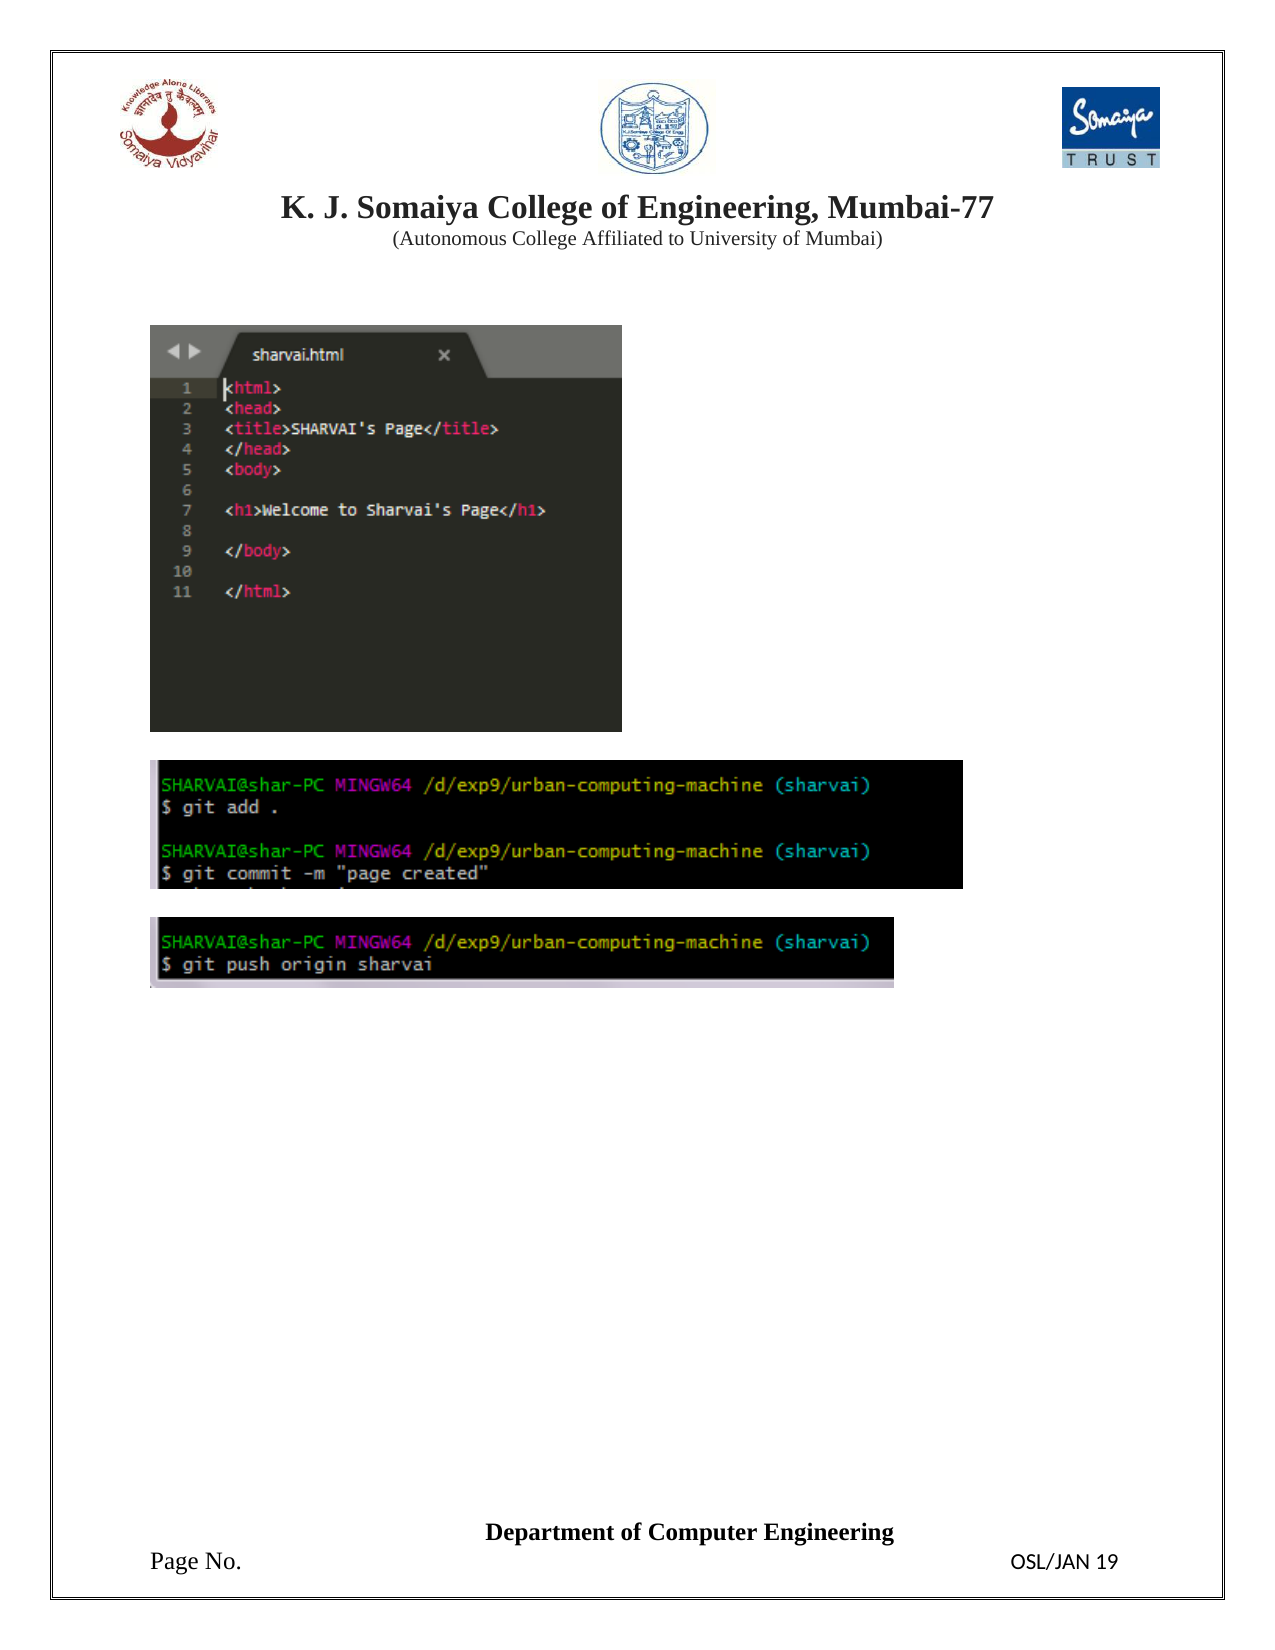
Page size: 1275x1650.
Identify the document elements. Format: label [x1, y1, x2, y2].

picture [598, 79, 716, 176]
picture [150, 760, 963, 889]
picture [150, 325, 622, 732]
picture [150, 917, 894, 988]
picture [1062, 87, 1160, 168]
picture [120, 79, 218, 168]
